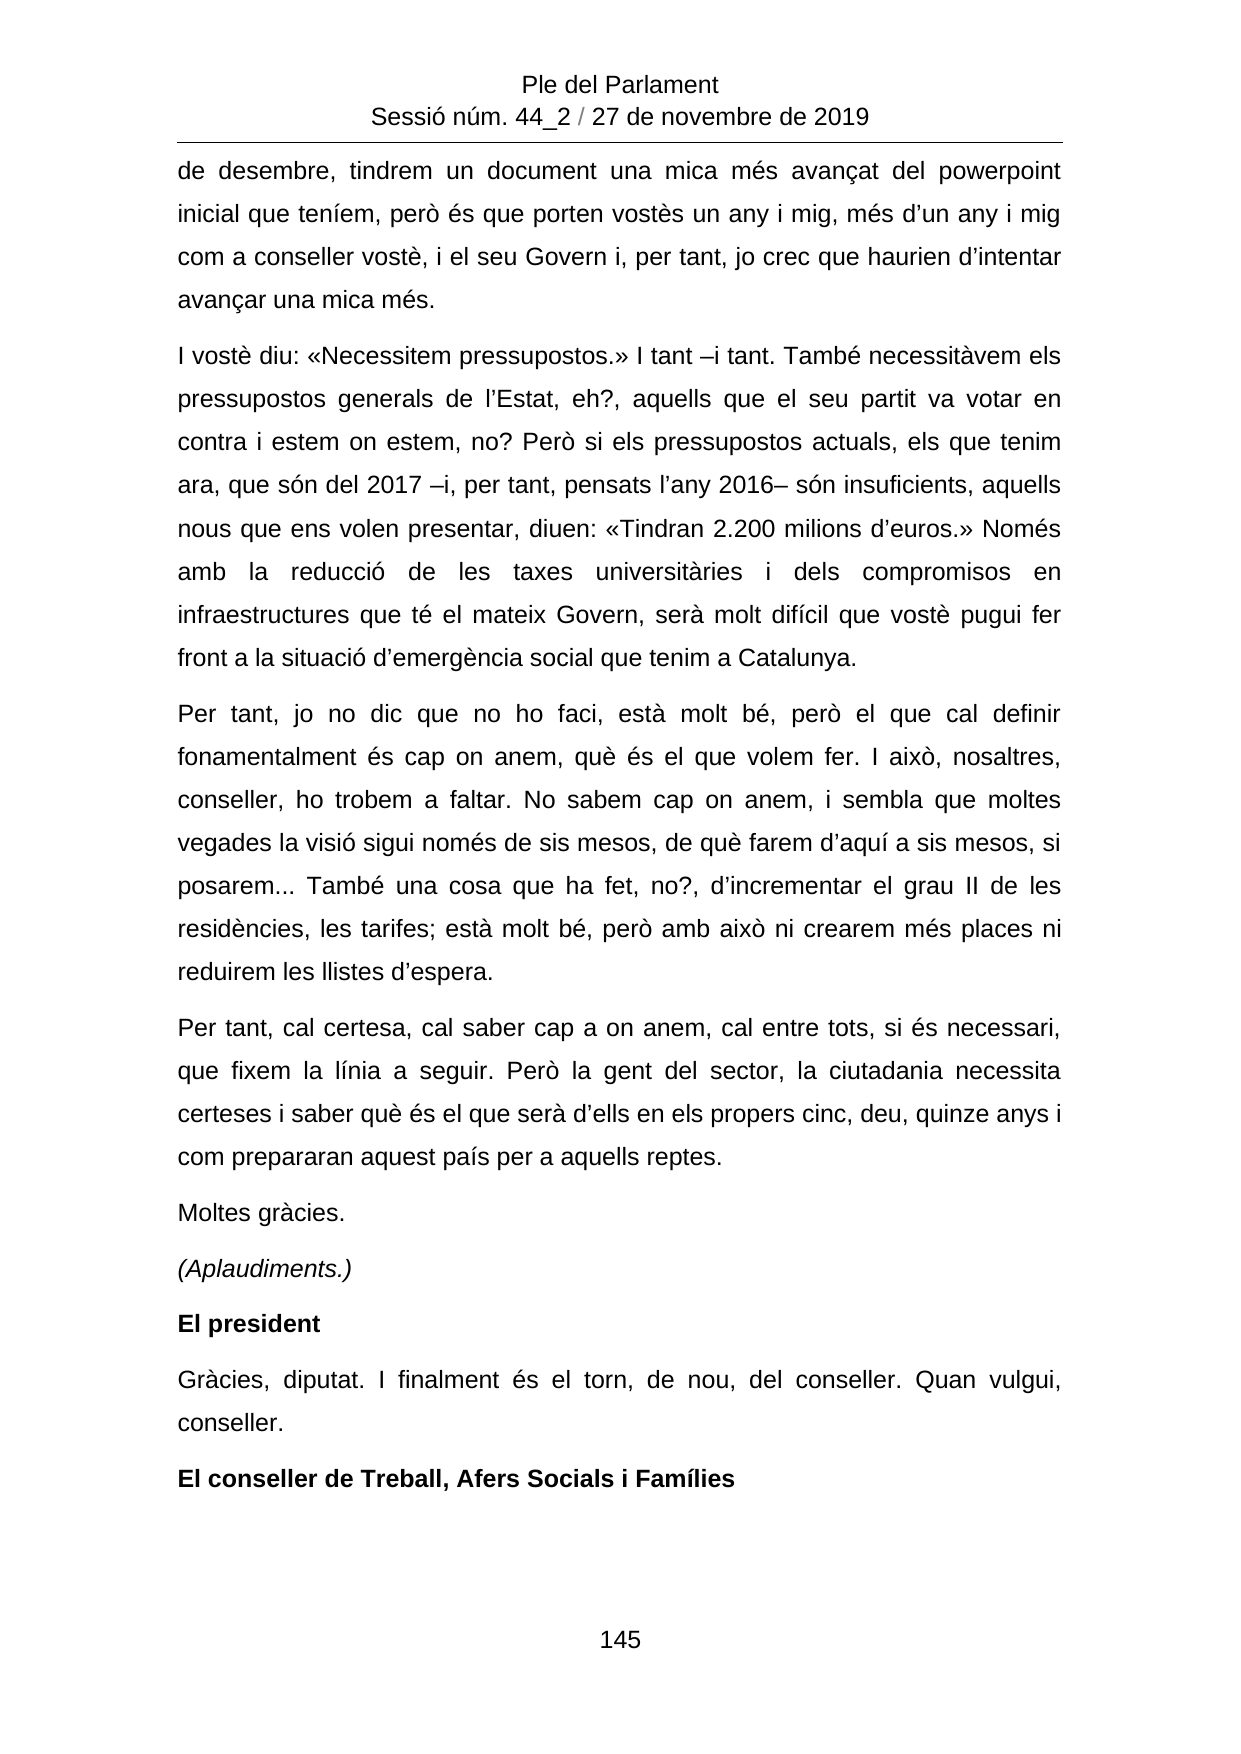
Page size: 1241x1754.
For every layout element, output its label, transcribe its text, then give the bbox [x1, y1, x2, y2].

text (Aplaudiments.) [177, 1253, 1063, 1282]
text Gràcies, diputat. I finalment és el torn, de nou, del conseller. Quan vulgui, conseller. [177, 1365, 1063, 1437]
text El president [177, 1309, 1063, 1338]
text Per tant, cal certesa, cal saber cap a on anem, cal entre tots, si és necessari, que fixem la línia a seguir. Però la gent del sector, la ciutadania necessita certeses i saber què és el que serà d’ells en els propers cinc, deu, quinze anys i com prepararan aquest país per a aquells reptes. [177, 1013, 1063, 1171]
text Per tant, jo no dic que no ho faci, està molt bé, però el que cal definir fonamentalment és cap on anem, què és el que volem fer. I això, nosaltres, conseller, ho trobem a faltar. No sabem cap on anem, i sembla que moltes vegades la visió sigui només de sis mesos, de què farem d’aquí a sis mesos, si posarem... També una cosa que ha fet, no?, d’incrementar el grau II de les residències, les tarifes; està molt bé, però amb això ni crearem més places ni reduirem les llistes d’espera. [177, 698, 1063, 986]
text I vostè diu: «Necessitem pressupostos.» I tant –i tant. També necessitàvem els pressupostos generals de l’Estat, eh?, aquells que el seu partit va votar en contra i estem on estem, no? Però si els pressupostos actuals, els que tenim ara, que són del 2017 –i, per tant, pensats l’any 2016– són insuficients, aquells nous que ens volen presentar, diuen: «Tindran 2.200 milions d’euros.» Només amb la reducció de les taxes universitàries i dels compromisos en infraestructures que té el mateix Govern, serà molt difícil que vostè pugui fer front a la situació d’emergència social que tenim a Catalunya. [177, 341, 1063, 672]
text Moltes gràcies. [177, 1198, 1063, 1227]
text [177, 156, 1063, 314]
text El conseller de Treball, Afers Socials i Famílies [177, 1463, 1063, 1492]
